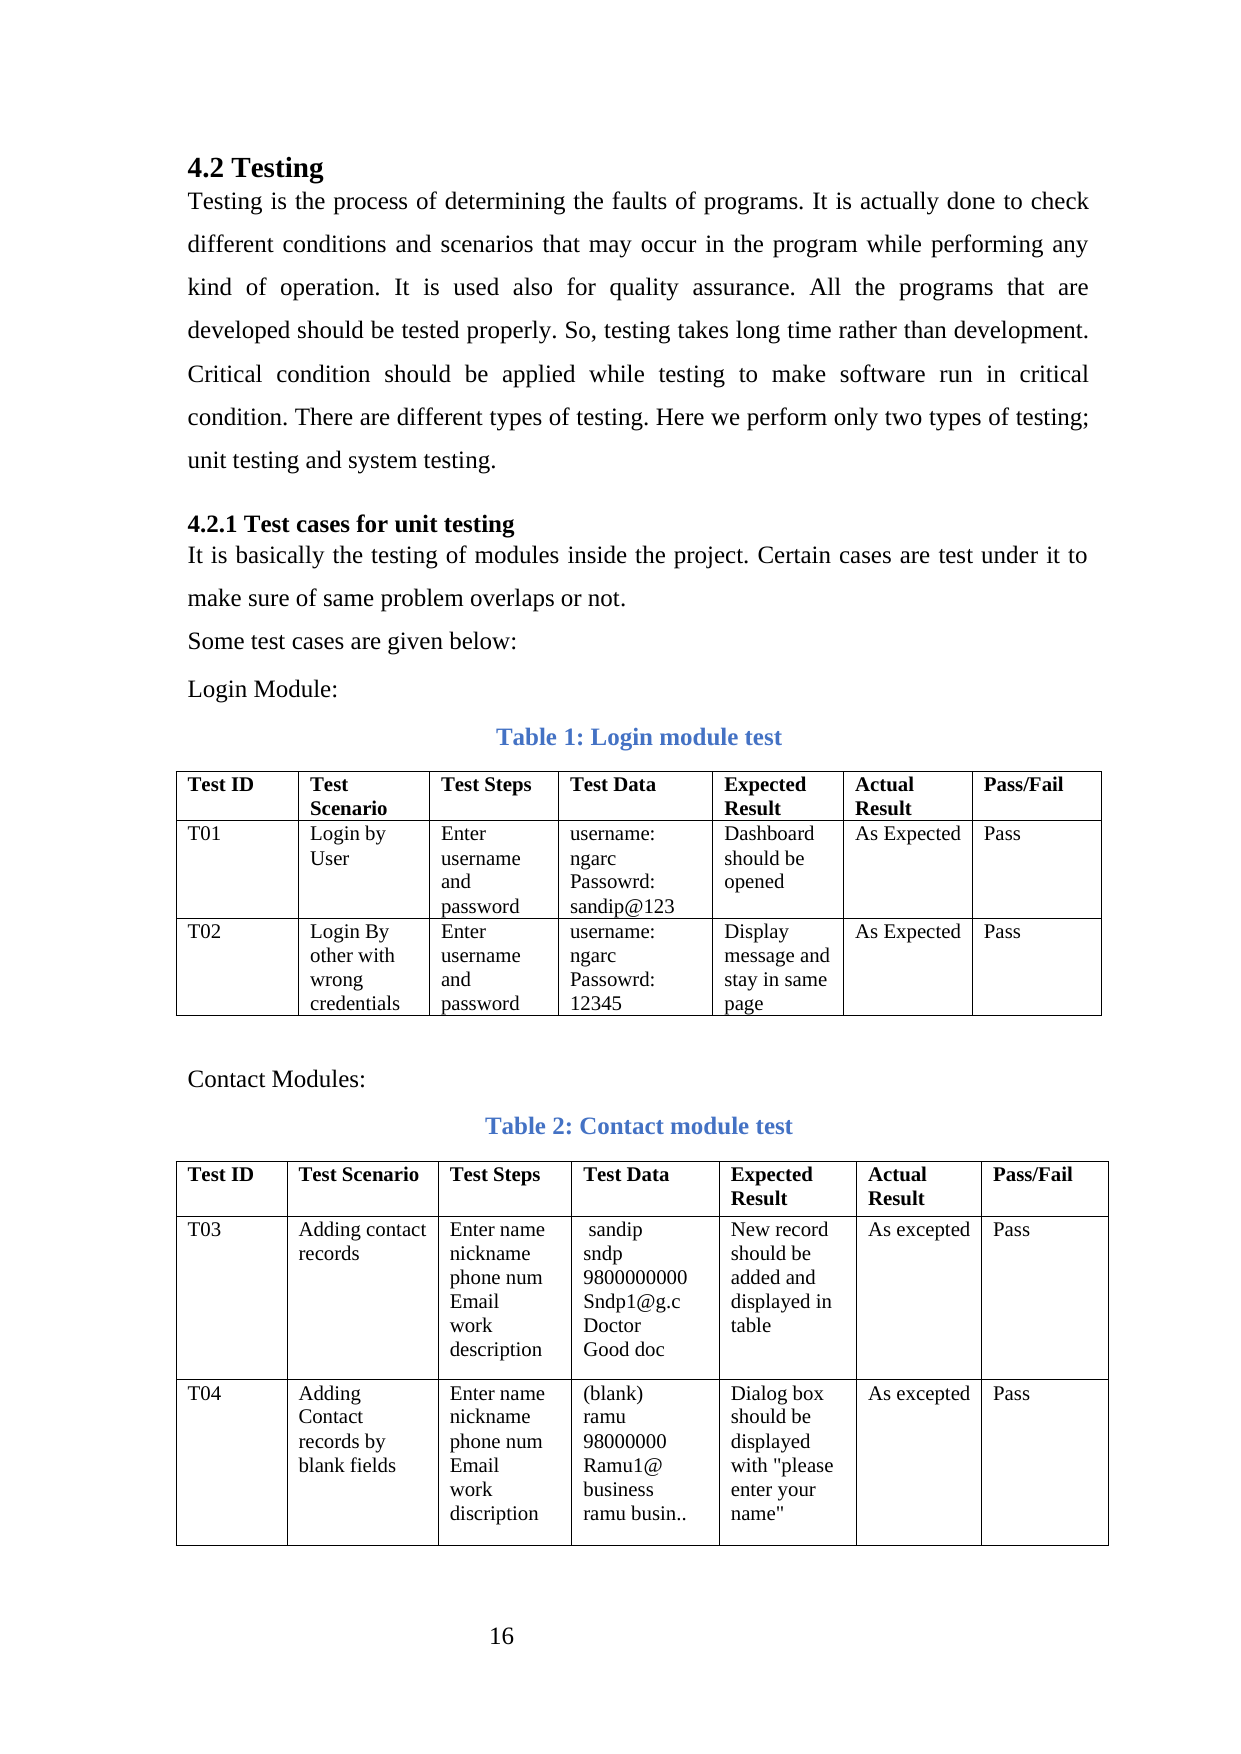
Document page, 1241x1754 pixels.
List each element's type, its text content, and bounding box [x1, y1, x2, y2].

table_cell Dialog box should be displayed with "please enter your name" [720, 1380, 856, 1545]
table_cell Enter name nickname phone num Email work description [439, 1217, 571, 1379]
table_cell Enter username and password [430, 919, 558, 1015]
subtitle 4.2 Testing [187, 150, 1090, 183]
table_cell Login By other with wrong credentials [299, 919, 429, 1015]
table_header Expected Result [713, 772, 843, 820]
table_cell Enter name nickname phone num Email work discription [439, 1380, 571, 1545]
table_header Test Data [572, 1162, 719, 1216]
table_cell Pass [973, 919, 1101, 1015]
text Table 2: Contact module test [187, 1111, 1090, 1140]
text Testing is the process of determining the faults of programs. It is actually done to check different conditions and scenarios that may occur in the program while performing any kind of operation. It is used also for quality assurance. All the programs that are developed should be tested properly. So, testing takes long time rather than development. Critical condition should be applied while testing to make software run in critical condition. There are different types of testing. Here we perform only two types of testing; unit testing and system testing. [187, 186, 1090, 474]
table_cell Display message and stay in same page [713, 919, 843, 1015]
table_header Test Scenario [288, 1162, 438, 1216]
table_header Expected Result [720, 1162, 856, 1216]
table_cell Enter username and password [430, 821, 558, 918]
table_cell username: ngarc Passowrd: 12345 [559, 919, 712, 1015]
text Some test cases are given below: [187, 626, 1090, 655]
table_cell T03 [177, 1217, 287, 1379]
table_cell Pass [982, 1217, 1108, 1379]
table_cell As excepted [857, 1380, 981, 1545]
table_header Test ID [177, 1162, 287, 1216]
table_header Test Steps [439, 1162, 571, 1216]
table_header Pass/Fail [982, 1162, 1108, 1216]
text It is basically the testing of modules inside the project. Certain cases are test under it to make sure of same problem overlaps or not. [187, 540, 1090, 612]
table_cell As Expected [844, 821, 972, 918]
table_header Test ID [177, 772, 298, 820]
table_header Test Steps [430, 772, 558, 820]
table_header Actual Result [857, 1162, 981, 1216]
table_cell New record should be added and displayed in table [720, 1217, 856, 1379]
subtitle 4.2.1 Test cases for unit testing [187, 509, 1090, 538]
table_cell T04 [177, 1380, 287, 1545]
table_header Actual Result [844, 772, 972, 820]
table_header Pass/Fail [973, 772, 1101, 820]
table_cell username: ngarc Passowrd: sandip@123 [559, 821, 712, 918]
table_cell Dashboard should be opened [713, 821, 843, 918]
text Table 1: Login module test [187, 722, 1090, 750]
table_header Test Scenario [299, 772, 429, 820]
table_cell (blank) ramu 98000000 Ramu1@ business ramu busin.. [572, 1380, 719, 1545]
table_cell As Expected [844, 919, 972, 1015]
table_cell Adding contact records [288, 1217, 438, 1379]
table_cell Pass [982, 1380, 1108, 1545]
text Login Module: [187, 674, 1090, 703]
table_cell sandip sndp 9800000000 Sndp1@g.c Doctor Good doc [572, 1217, 719, 1379]
table_cell T02 [177, 919, 298, 1015]
table_cell Login by User [299, 821, 429, 918]
table_cell Adding Contact records by blank fields [288, 1380, 438, 1545]
table_cell As excepted [857, 1217, 981, 1379]
table_header Test Data [559, 772, 712, 820]
table_cell Pass [973, 821, 1101, 918]
text Contact Modules: [187, 1064, 1090, 1092]
table_cell T01 [177, 821, 298, 918]
